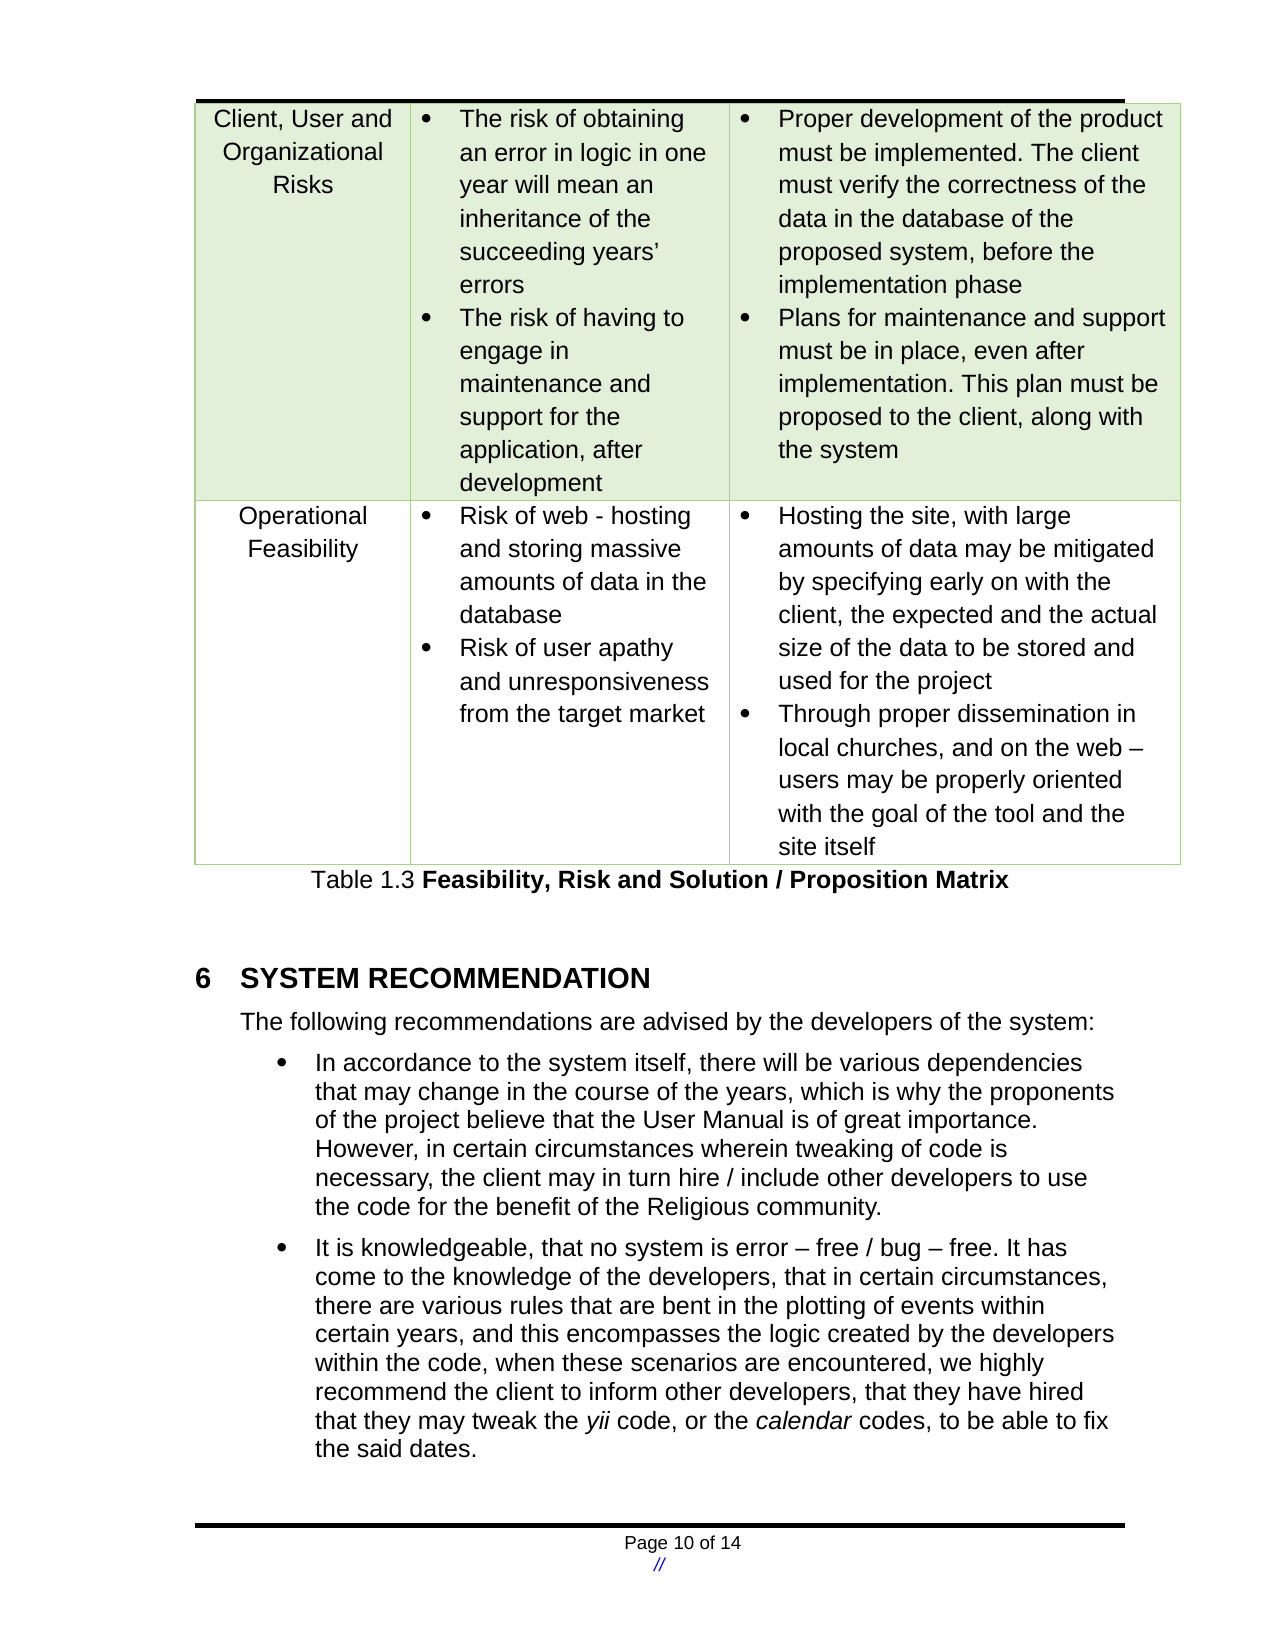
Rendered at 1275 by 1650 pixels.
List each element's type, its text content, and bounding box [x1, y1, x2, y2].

subtitle In accordance to the system itself, there will be various dependencies that may change in the course of the years, which is why the proponents of the project believe that the User Manual is of great importance. However, in certain circumstances wherein tweaking of code is necessary, the client may in turn hire / include other developers to use the code for the benefit of the Religious community. [277, 1048, 1125, 1221]
table_cell Proper development of the product must be implemented. The client must verify the correctness of the data in the database of the proposed system, before the implementation phase Plans for maintenance and support must be in place, even after implementation. This plan must be proposed to the client, along with the system [730, 104, 1180, 500]
table_cell The risk of obtaining an error in logic in one year will mean an inheritance of the succeeding years’ errors The risk of having to engage in maintenance and support for the application, after development [411, 104, 729, 500]
table_cell Risk of web - hosting and storing massive amounts of data in the database Risk of user apathy and unresponsiveness from the target market [411, 501, 729, 864]
table_cell Hosting the site, with large amounts of data may be mitigated by specifying early on with the client, the expected and the actual size of the data to be stored and used for the project Through proper dissemination in local churches, and on the web – users may be properly oriented with the goal of the tool and the site itself [730, 501, 1180, 864]
table_cell Client, User and Organizational Risks [196, 104, 410, 500]
subtitle It is knowledgeable, that no system is error – free / bug – free. It has come to the knowledge of the developers, that in certain circumstances, there are various rules that are bent in the plotting of events within certain years, and this encompasses the logic created by the developers within the code, when these scenarios are encountered, we highly recommend the client to inform other developers, that they have hired that they may tweak the yii code, or the calendar codes, to be able to fix the said dates. [277, 1233, 1125, 1463]
text Table 1.3 Feasibility, Risk and Solution / Proposition Matrix [195, 865, 1125, 894]
table_cell Operational Feasibility [196, 501, 410, 864]
subtitle system recommendation [195, 961, 1125, 994]
subtitle The following recommendations are advised by the developers of the system: [240, 1007, 1125, 1035]
